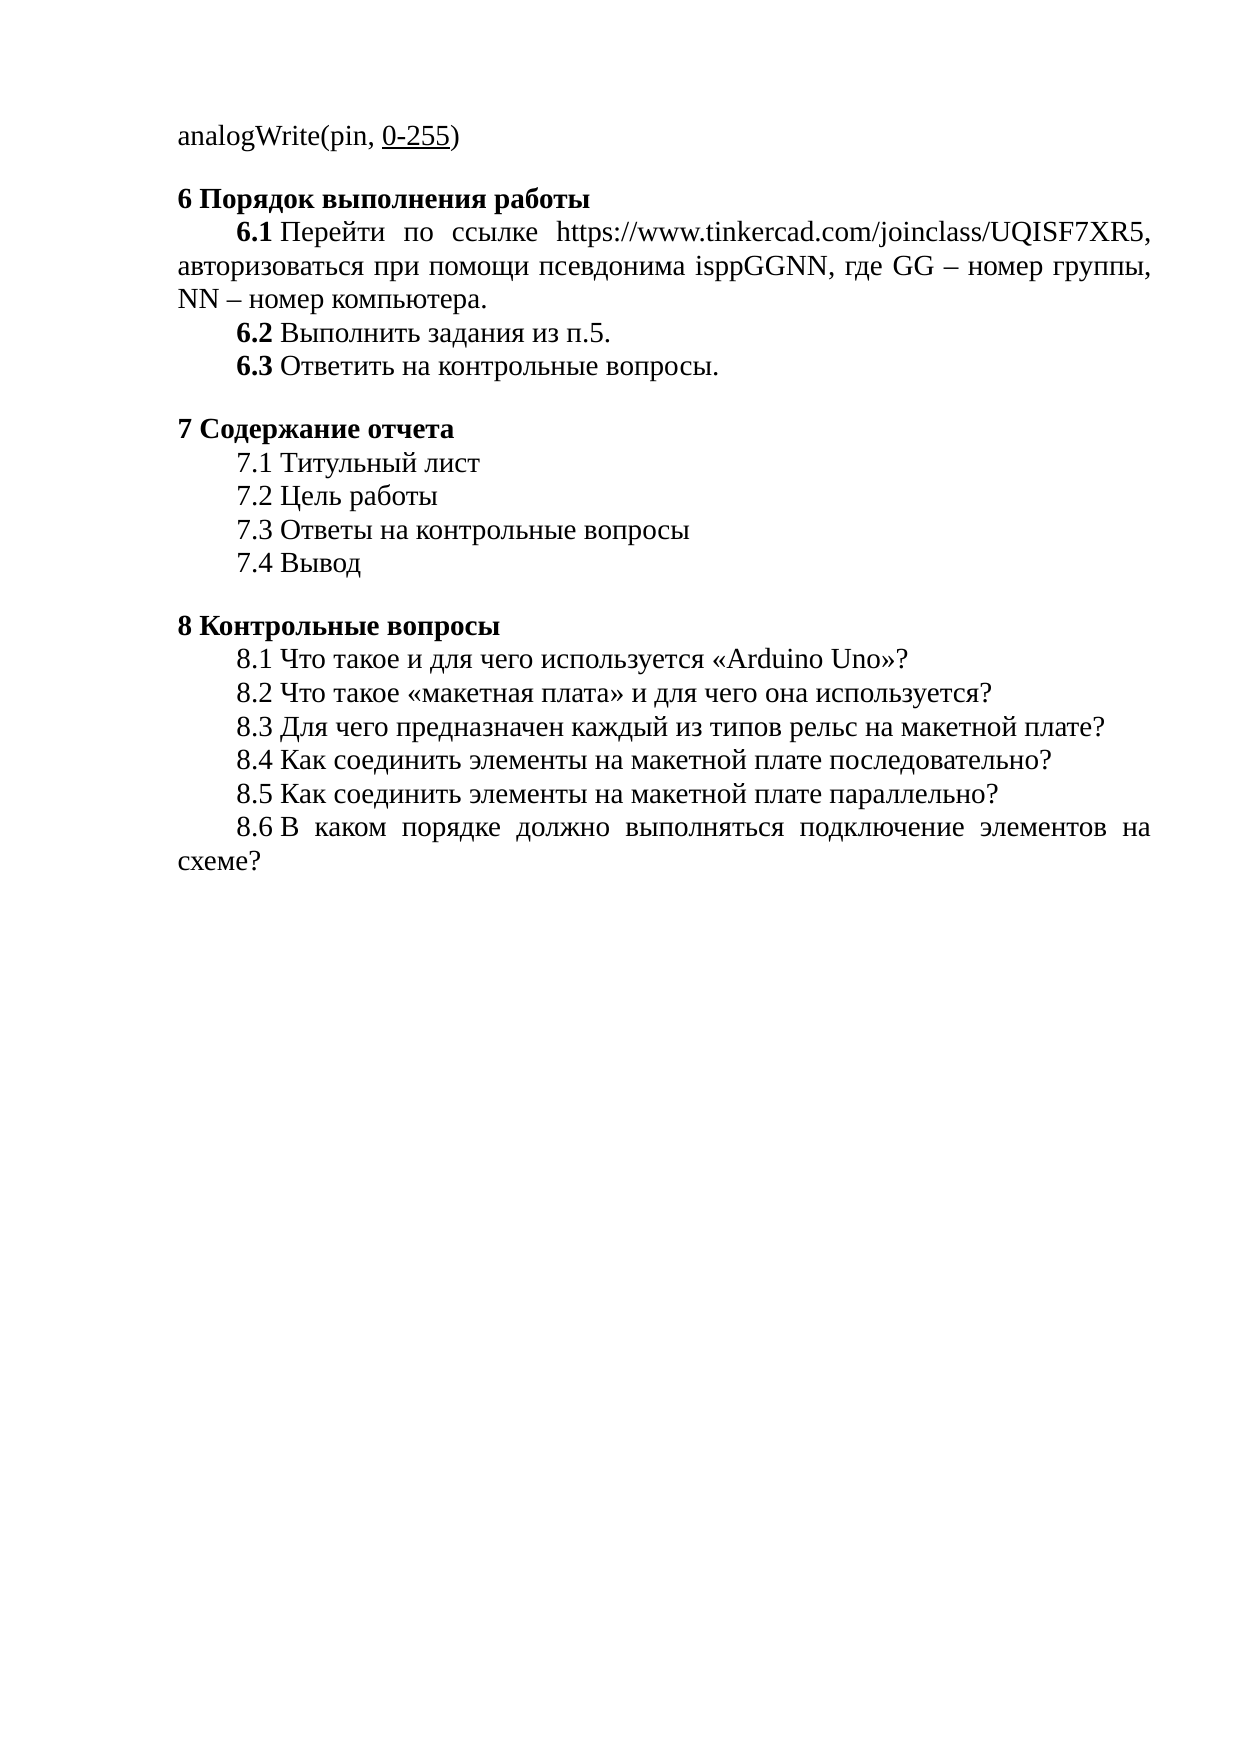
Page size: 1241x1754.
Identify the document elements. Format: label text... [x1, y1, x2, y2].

text Как соединить элементы на макетной плате параллельно? [177, 776, 1152, 809]
text Порядок выполнения работы [177, 181, 1152, 214]
text Как соединить элементы на макетной плате последовательно? [177, 742, 1152, 776]
text Ответить на контрольные вопросы. [177, 348, 1152, 382]
text Контрольные вопросы [177, 608, 1152, 642]
text Вывод [177, 545, 1152, 579]
text Ответы на контрольные вопросы [177, 512, 1152, 545]
text Для чего предназначен каждый из типов рельс на макетной плате? [177, 709, 1152, 742]
text Выполнить задания из п.5. [177, 315, 1152, 348]
text Титульный лист [177, 445, 1152, 478]
text Цель работы [177, 478, 1152, 512]
text Содержание отчета [177, 411, 1152, 445]
text Перейти по ссылке https://www.tinkercad.com/joinclass/UQISF7XR5, авторизоваться при помощи псевдонима isppGGNN, где GG – номер группы, NN – номер компьютера. [177, 214, 1152, 315]
text В каком порядке должно выполняться подключение элементов на схеме? [177, 809, 1152, 876]
text Что такое «макетная плата» и для чего она используется? [177, 675, 1152, 709]
text Что такое и для чего используется «Arduino Uno»? [177, 642, 1152, 675]
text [177, 118, 1152, 152]
